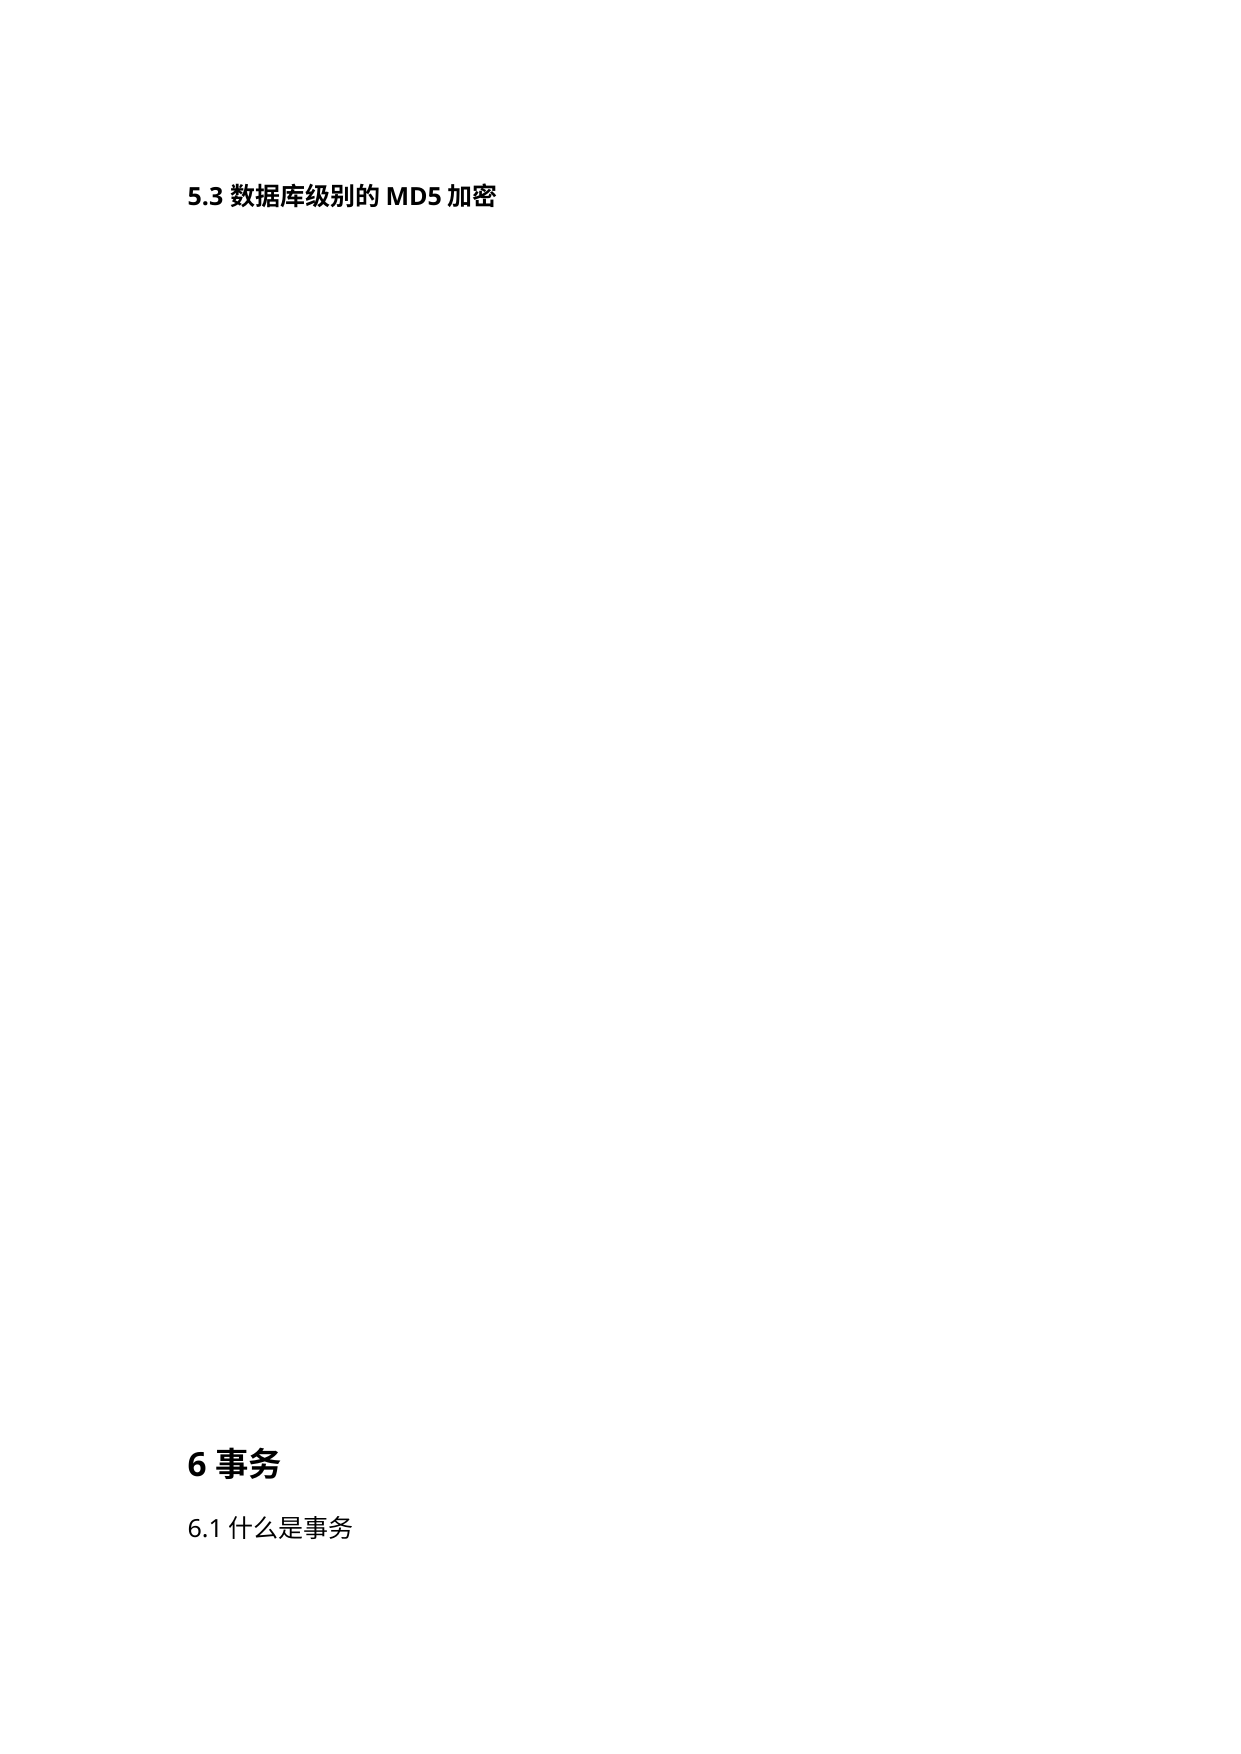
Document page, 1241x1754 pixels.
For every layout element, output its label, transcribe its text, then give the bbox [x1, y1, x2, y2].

text 5.3 数据库级别的 MD5加密 [187, 162, 1053, 227]
text 6.1什么是事务 [187, 1494, 1053, 1559]
text 6 事务 [187, 1429, 1053, 1494]
